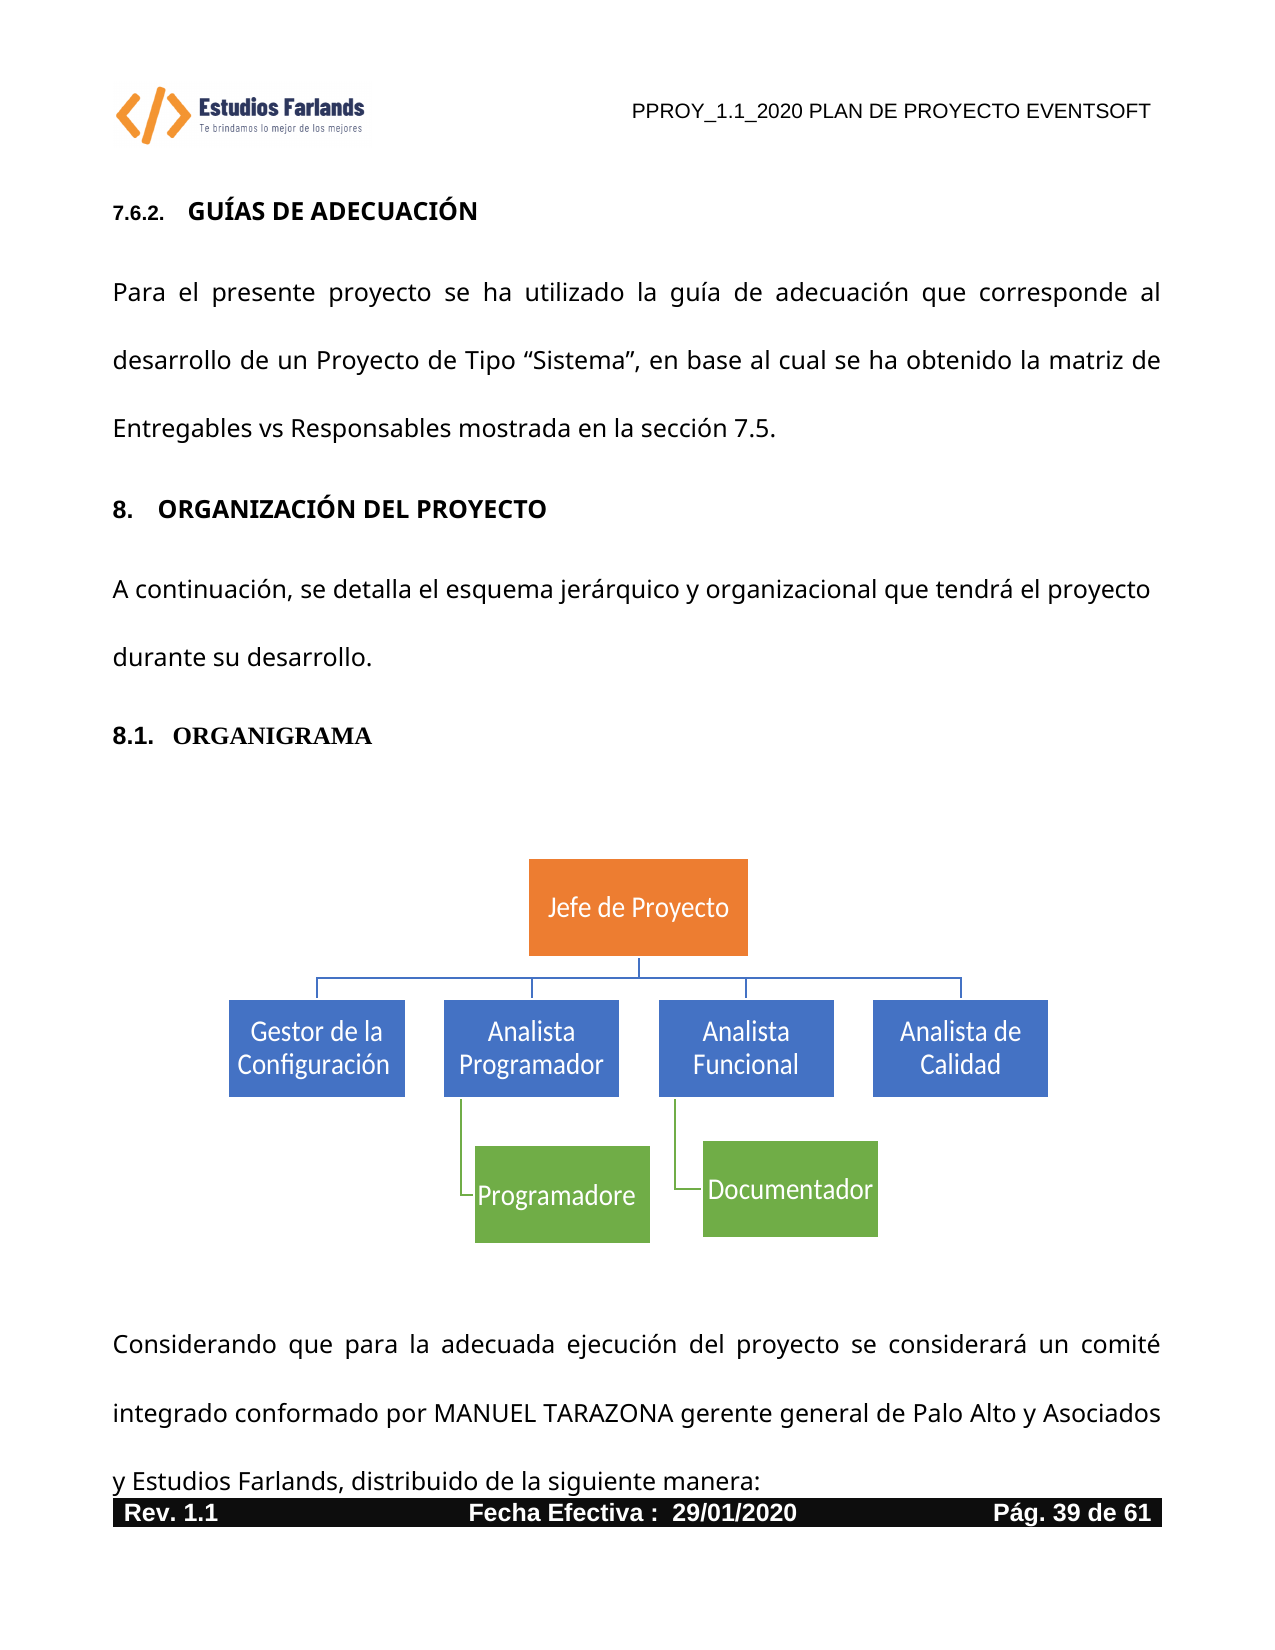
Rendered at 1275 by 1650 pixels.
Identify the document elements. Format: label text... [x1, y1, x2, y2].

text Considerando que para la adecuada ejecución del proyecto se considerará un comité integrado conformado por MANUEL TARAZONA gerente general de Palo Alto y Asociados y Estudios Farlands, distribuido de la siguiente manera: [112, 1327, 1162, 1497]
subtitle ORGANIZACIÓN DEL PROYECTO [112, 491, 1162, 525]
picture [112, 81, 372, 147]
subtitle GUÍAS DE ADECUACIÓN [112, 194, 1162, 228]
subtitle ORGANIGRAMA [112, 721, 1162, 749]
text Para el presente proyecto se ha utilizado la guía de adecuación que corresponde al desarrollo de un Proyecto de Tipo “Sistema”, en base al cual se ha obtenido la matriz de Entregables vs Responsables mostrada en la sección 7.5. [112, 274, 1162, 445]
text A continuación, se detalla el esquema jerárquico y organizacional que tendrá el proyecto durante su desarrollo. [112, 572, 1162, 674]
